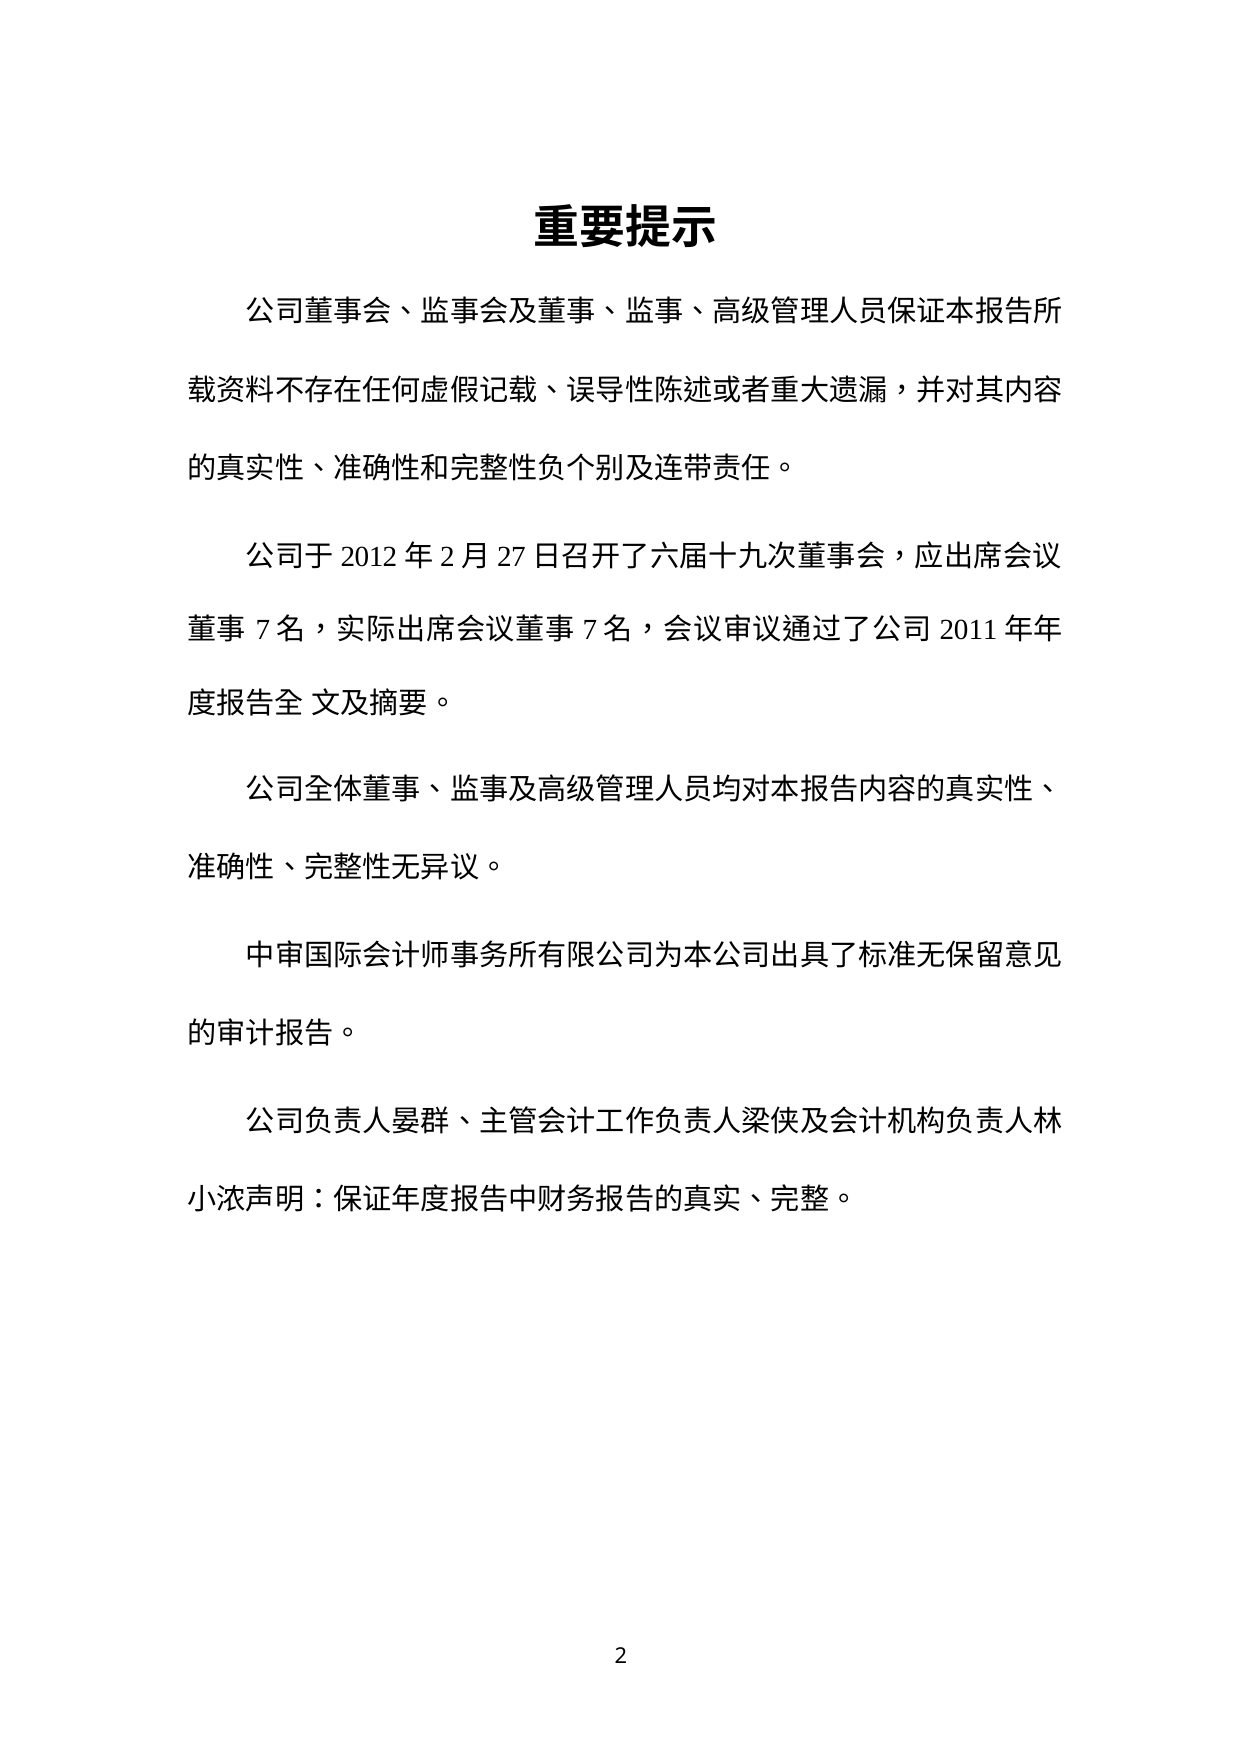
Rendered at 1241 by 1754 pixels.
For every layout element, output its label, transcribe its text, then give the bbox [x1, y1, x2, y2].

subtitle 公司于2012年2月27日召开了六届十九次董事会，应出席会议董事 7名，实际出席会议董事7名，会议审议通过了公司2011年年度报告全 文及摘要。 [187, 535, 1063, 722]
subtitle 公司董事会、监事会及董事、监事、高级管理人员保证本报告所 载资料不存在任何虚假记载、误导性陈述或者重大遗漏，并对其内容 的真实性、准确性和完整性负个别及连带责任。 [187, 290, 1062, 487]
subtitle 公司负责人晏群、主管会计工作负责人梁侠及会计机构负责人林 小浓声明：保证年度报告中财务报告的真实、完整。 [187, 1100, 1062, 1218]
text 重要提示 [175, 198, 1075, 254]
subtitle 中审国际会计师事务所有限公司为本公司出具了标准无保留意见 的审计报告。 [187, 934, 1062, 1052]
subtitle 公司全体董事、监事及高级管理人员均对本报告内容的真实性、 准确性、完整性无异议。 [187, 768, 1063, 886]
